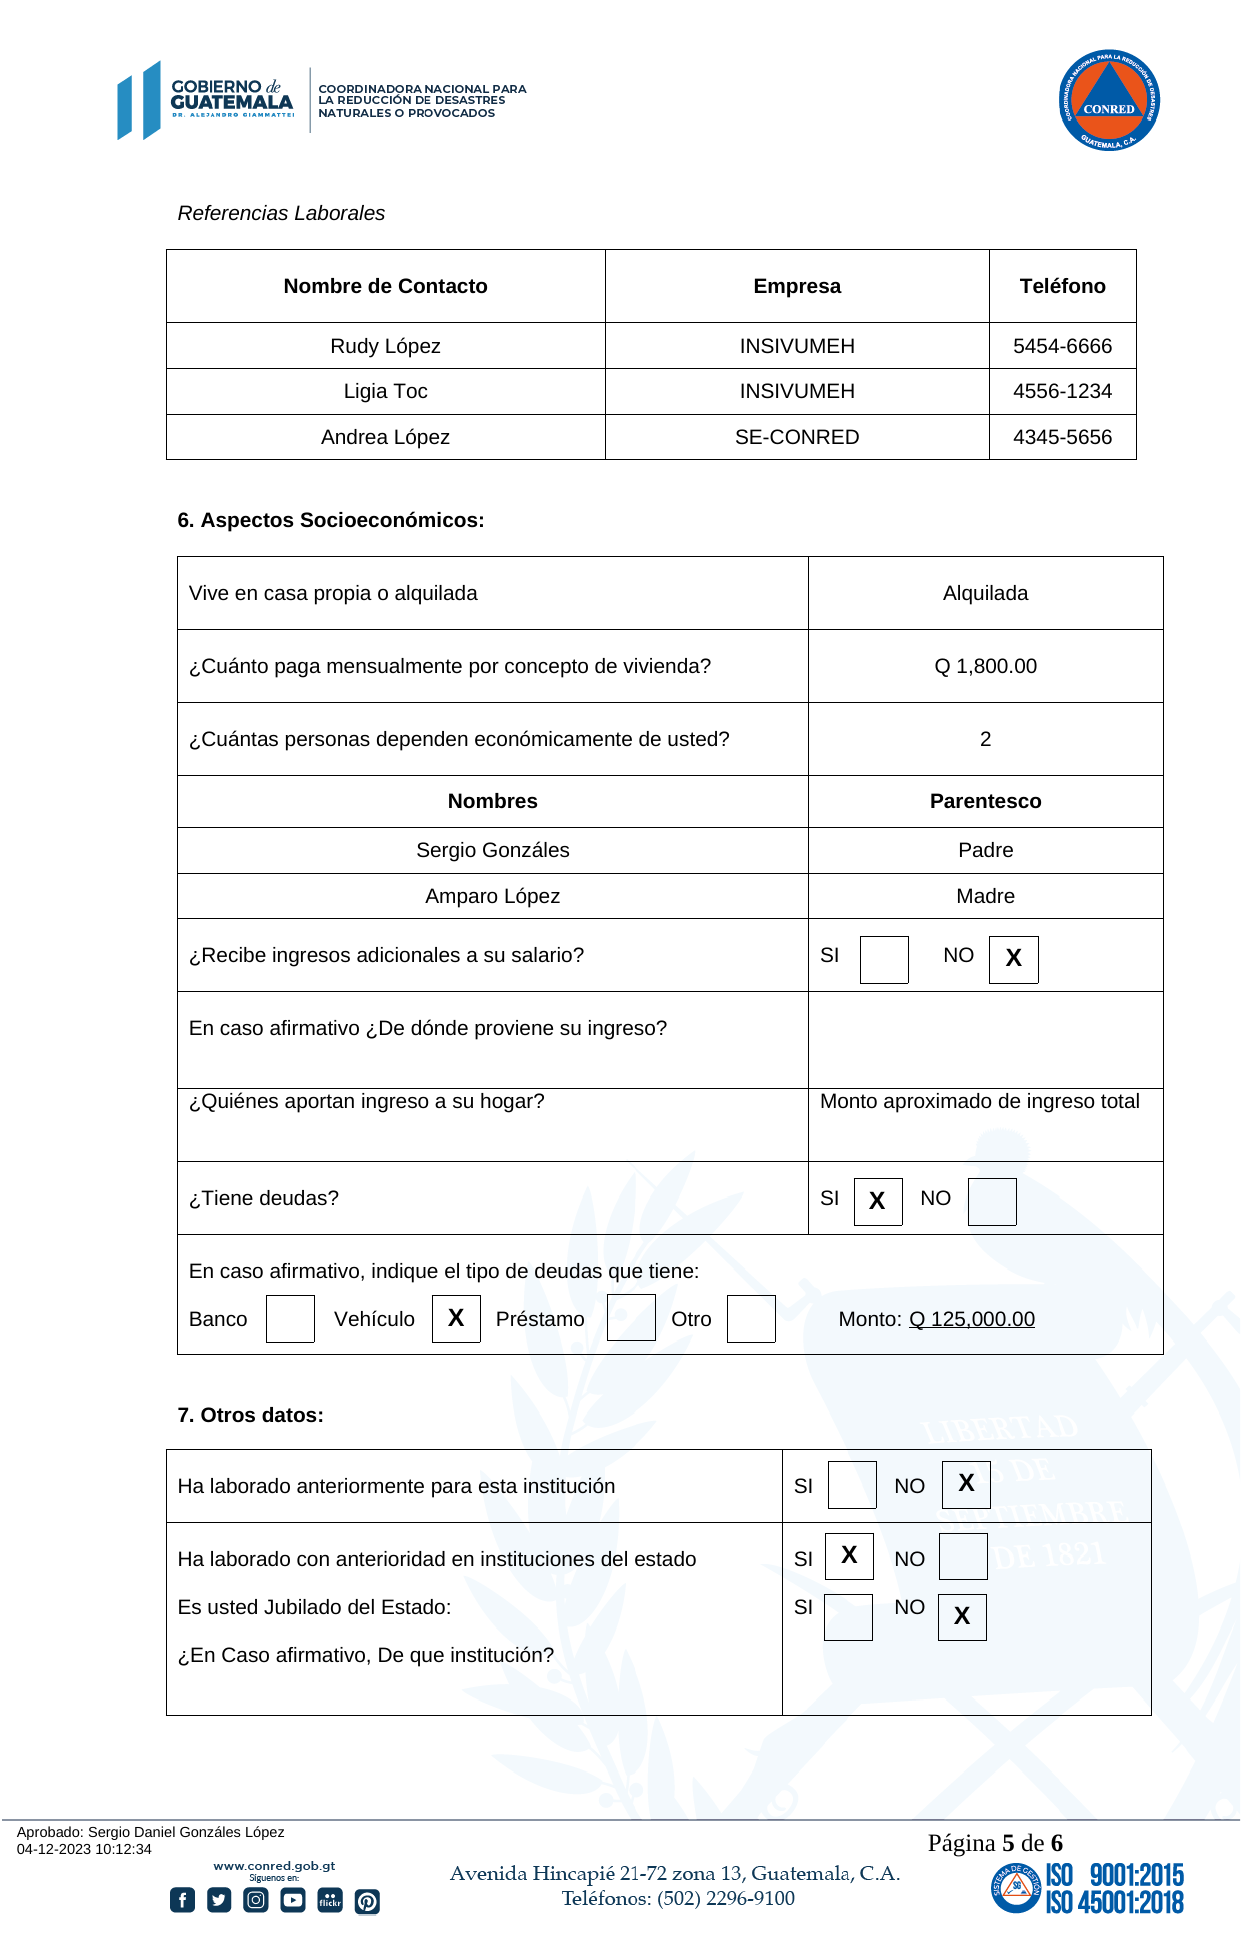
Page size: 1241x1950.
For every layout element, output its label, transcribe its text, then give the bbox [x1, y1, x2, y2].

table_cell INSIVUMEH [606, 323, 989, 368]
table_header Ha laborado anteriormente para esta institución [167, 1450, 782, 1522]
table_cell Ha laborado con anterioridad en instituciones del estado Es usted Jubilado del Estado: ¿En Caso afirmativo, De que institución? [167, 1523, 782, 1714]
table_cell ¿Cuántas personas dependen económicamente de usted? [178, 703, 808, 775]
text Referencias Laborales [177, 201, 1063, 225]
table_cell Amparo López [178, 874, 808, 918]
table_header Nombre de Contacto [167, 250, 605, 322]
table_header Empresa [606, 250, 989, 322]
table_cell Monto aproximado de ingreso total [809, 1089, 1163, 1161]
table_header Vive en casa propia o alquilada [178, 557, 808, 629]
table_cell ¿Quiénes aportan ingreso a su hogar? [178, 1089, 808, 1161]
table_cell Madre [809, 874, 1163, 918]
text 7. Otros datos: [177, 1403, 1063, 1427]
table_cell 5454-6666 [990, 323, 1136, 368]
table_cell [809, 992, 1163, 1088]
table_cell SI NO SI NO [783, 1523, 1151, 1714]
table_header SI NO [783, 1450, 1151, 1522]
table_cell Nombres [178, 776, 808, 827]
picture [1, 49, 1241, 1916]
table_cell Sergio Gonzáles [178, 828, 808, 872]
table_cell INSIVUMEH [606, 369, 989, 413]
table_cell ¿Tiene deudas? [178, 1162, 808, 1233]
table_cell Padre [809, 828, 1163, 872]
table_header Alquilada [809, 557, 1163, 629]
table_cell Andrea López [167, 415, 605, 459]
table_cell 2 [809, 703, 1163, 775]
text 6. Aspectos Socioeconómicos: [177, 508, 1063, 532]
table_cell SI NO [809, 919, 1163, 991]
table_cell 4556-1234 [990, 369, 1136, 413]
table_cell SI NO [809, 1162, 1163, 1233]
table_cell Parentesco [809, 776, 1163, 827]
table_cell ¿Recibe ingresos adicionales a su salario? [178, 919, 808, 991]
table_cell ¿Cuánto paga mensualmente por concepto de vivienda? [178, 630, 808, 702]
table_cell 4345-5656 [990, 415, 1136, 459]
table_cell Ligia Toc [167, 369, 605, 413]
table_cell En caso afirmativo, indique el tipo de deudas que tiene: Banco Vehículo Préstamo Otro Monto: Q 125,000.00 [178, 1235, 1163, 1354]
table_cell SE-CONRED [606, 415, 989, 459]
table_cell Q 1,800.00 [809, 630, 1163, 702]
table_header Teléfono [990, 250, 1136, 322]
table_cell Rudy López [167, 323, 605, 368]
table_cell En caso afirmativo ¿De dónde proviene su ingreso? [178, 992, 808, 1088]
